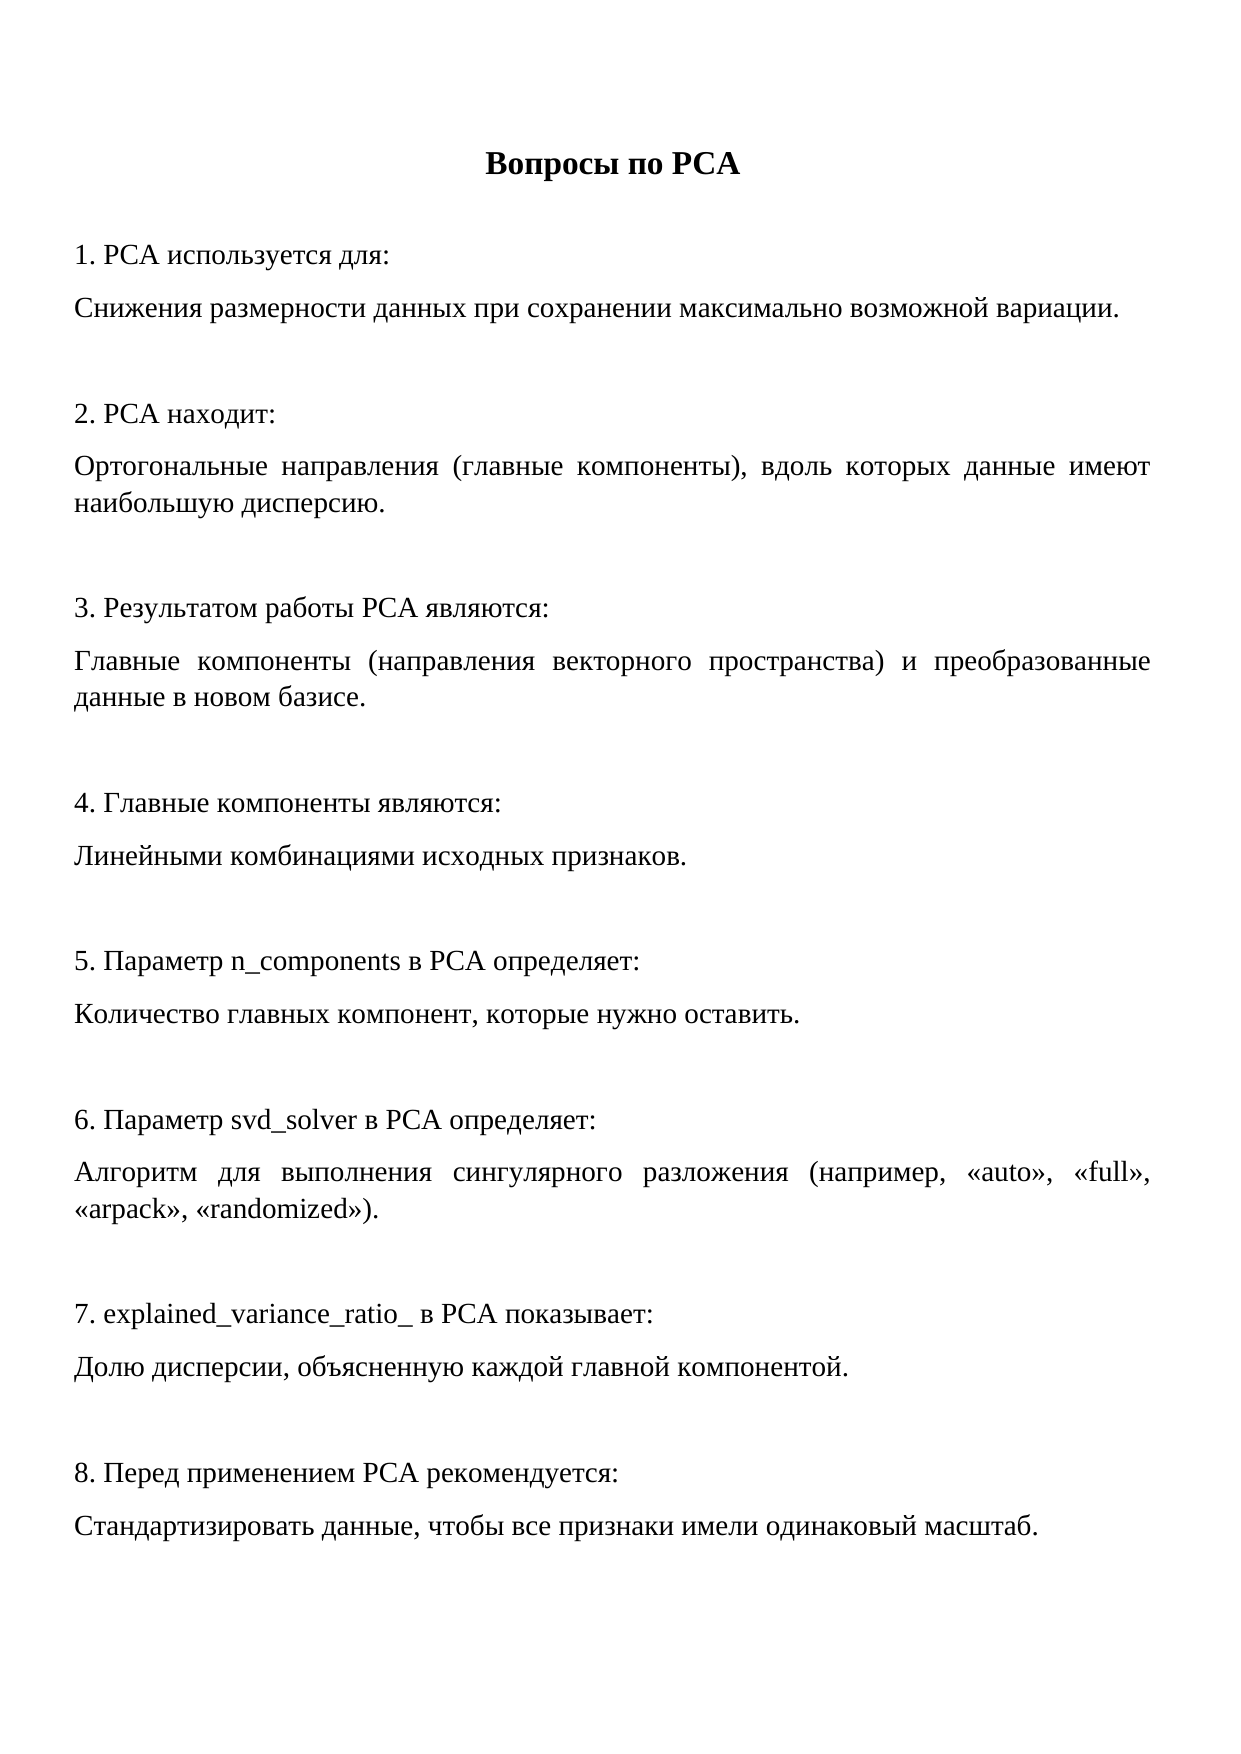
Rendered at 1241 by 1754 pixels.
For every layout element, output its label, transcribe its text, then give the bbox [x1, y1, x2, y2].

text Вопросы по PCA [74, 143, 1152, 181]
text 8. Перед применением PCA рекомендуется: [74, 1455, 1152, 1488]
text Линейными комбинациями исходных признаков. [74, 838, 1152, 871]
text 3. Результатом работы PCA являются: [74, 590, 1152, 624]
text Главные компоненты (направления векторного пространства) и преобразованные данные в новом базисе. [74, 643, 1152, 713]
text Снижения размерности данных при сохранении максимально возможной вариации. [74, 290, 1152, 324]
text Количество главных компонент, которые нужно оставить. [74, 996, 1152, 1030]
text 7. explained_variance_ratio_ в PCA показывает: [74, 1296, 1152, 1330]
text 5. Параметр n_components в PCA определяет: [74, 943, 1152, 977]
text 1. PCA используется для: [74, 237, 1152, 271]
text 2. PCA находит: [74, 396, 1152, 429]
text Ортогональные направления (главные компоненты), вдоль которых данные имеют наибольшую дисперсию. [74, 448, 1152, 518]
text 4. Главные компоненты являются: [74, 785, 1152, 818]
text 6. Параметр svd_solver в PCA определяет: [74, 1102, 1152, 1135]
text Алгоритм для выполнения сингулярного разложения (например, «auto», «full», «arpack», «randomized»). [74, 1154, 1152, 1224]
text Стандартизировать данные, чтобы все признаки имели одинаковый масштаб. [74, 1508, 1152, 1541]
text Долю дисперсии, объясненную каждой главной компонентой. [74, 1349, 1152, 1383]
